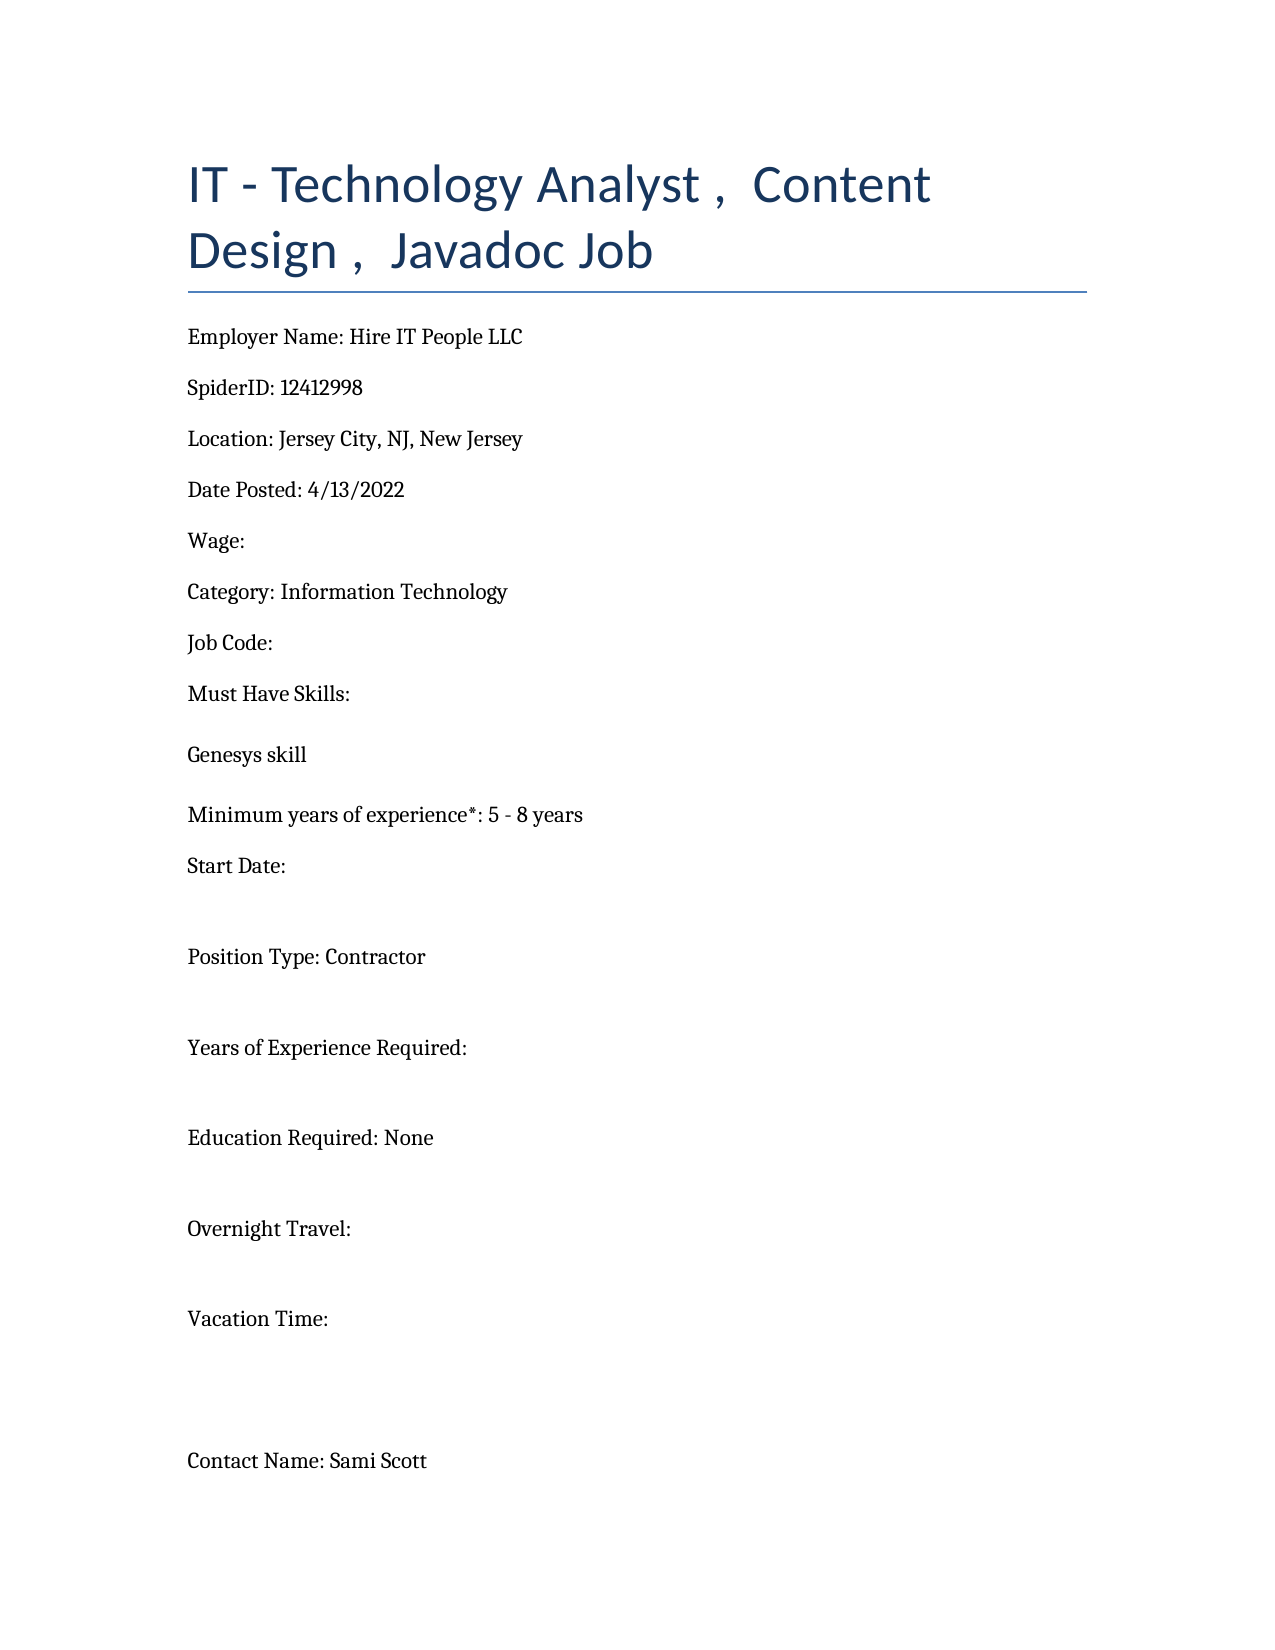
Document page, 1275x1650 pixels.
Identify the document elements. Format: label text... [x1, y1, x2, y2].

text SpiderID: 12412998 [187, 375, 1087, 401]
text Wage: [187, 528, 1087, 554]
text Category: Information Technology [187, 579, 1087, 606]
text Contact Name: Sami Scott [187, 1448, 1087, 1474]
text Job Code: [187, 630, 1087, 657]
title IT - Technology Analyst , Content Design , Javadoc Job [187, 150, 1087, 293]
text Must Have Skills: Genesys skill Minimum years of experience*: 5 - 8 years [187, 681, 1087, 828]
text Date Posted: 4/13/2022 [187, 477, 1087, 503]
text Start Date: Position Type: Contractor Years of Experience Required: Education Required: None Overnight Travel: Vacation Time: [187, 853, 1087, 1423]
text Location: Jersey City, NJ, New Jersey [187, 426, 1087, 452]
text Employer Name: Hire IT People LLC [187, 324, 1087, 350]
